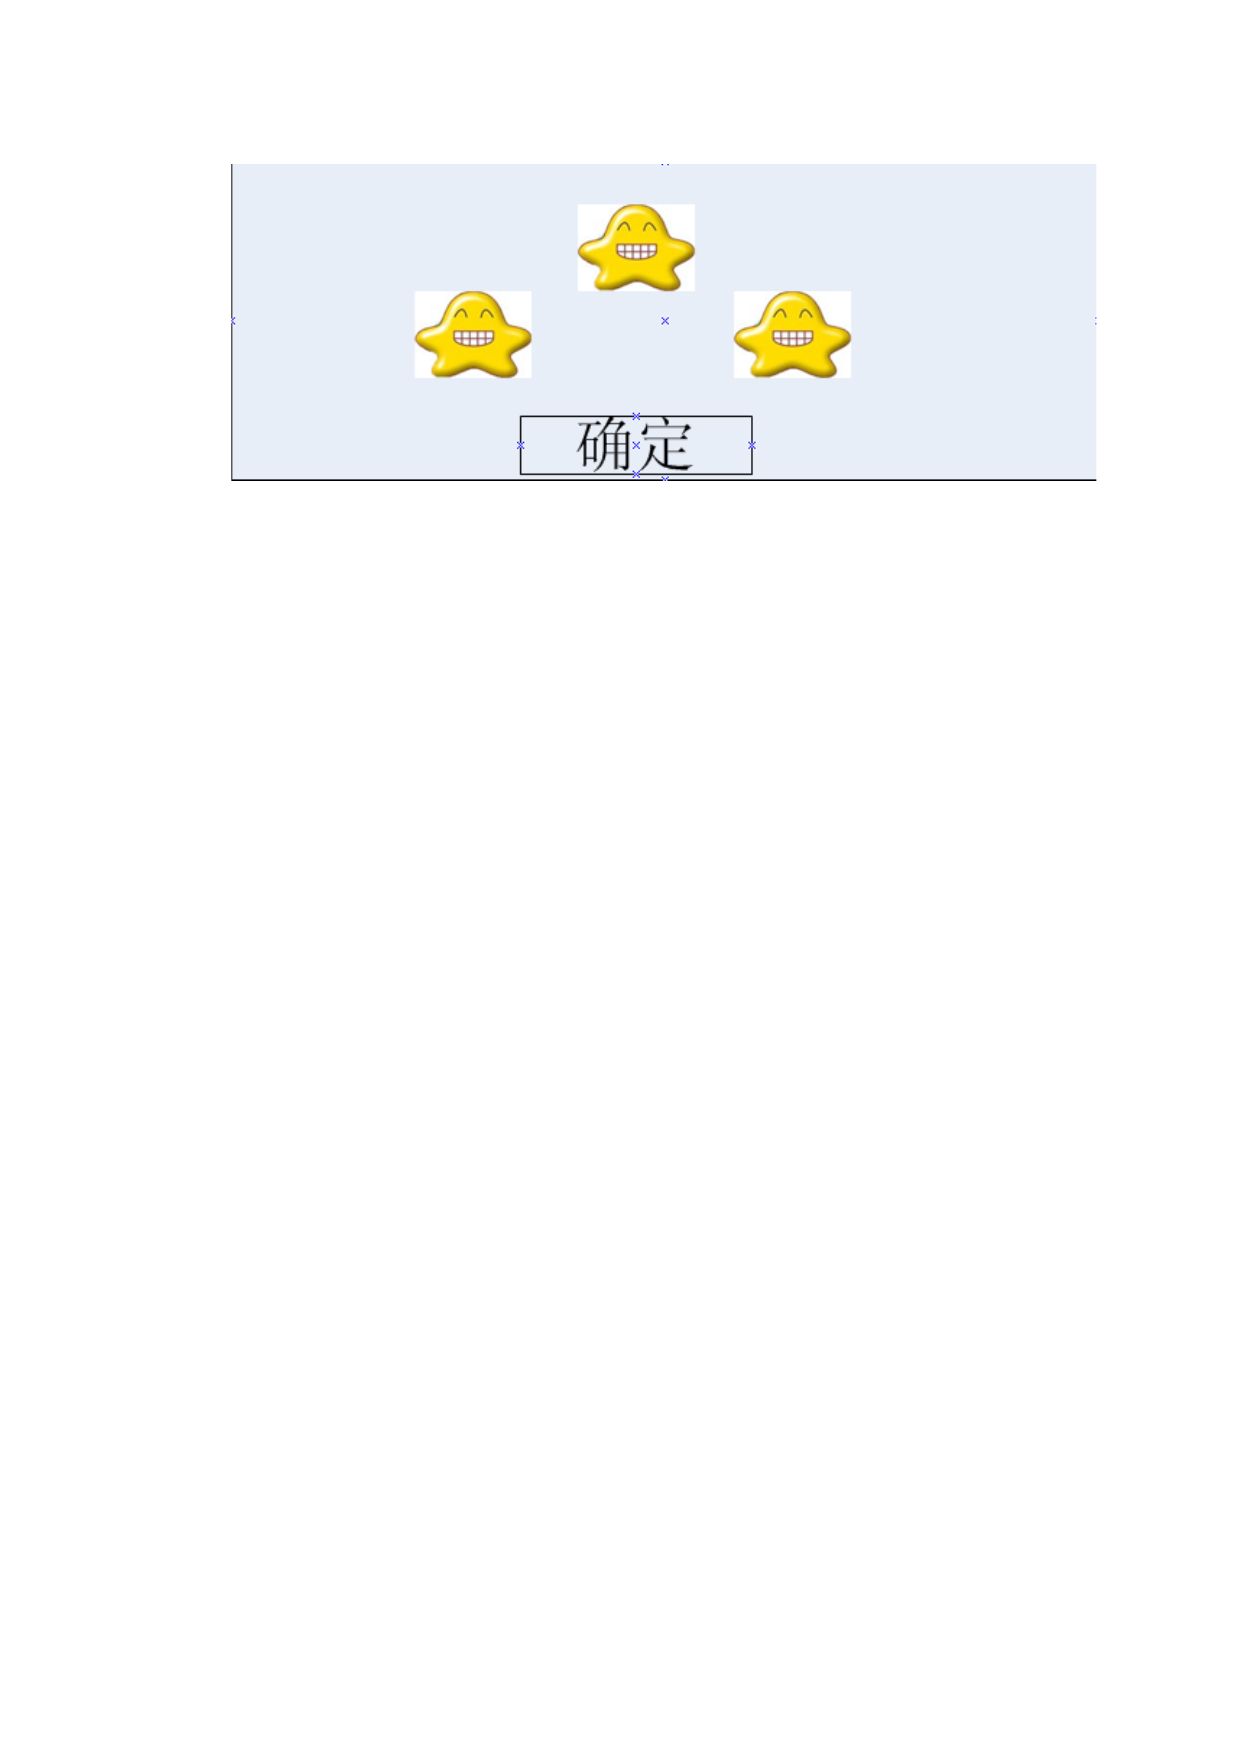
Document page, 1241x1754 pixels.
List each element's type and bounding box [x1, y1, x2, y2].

picture [231, 164, 1097, 481]
